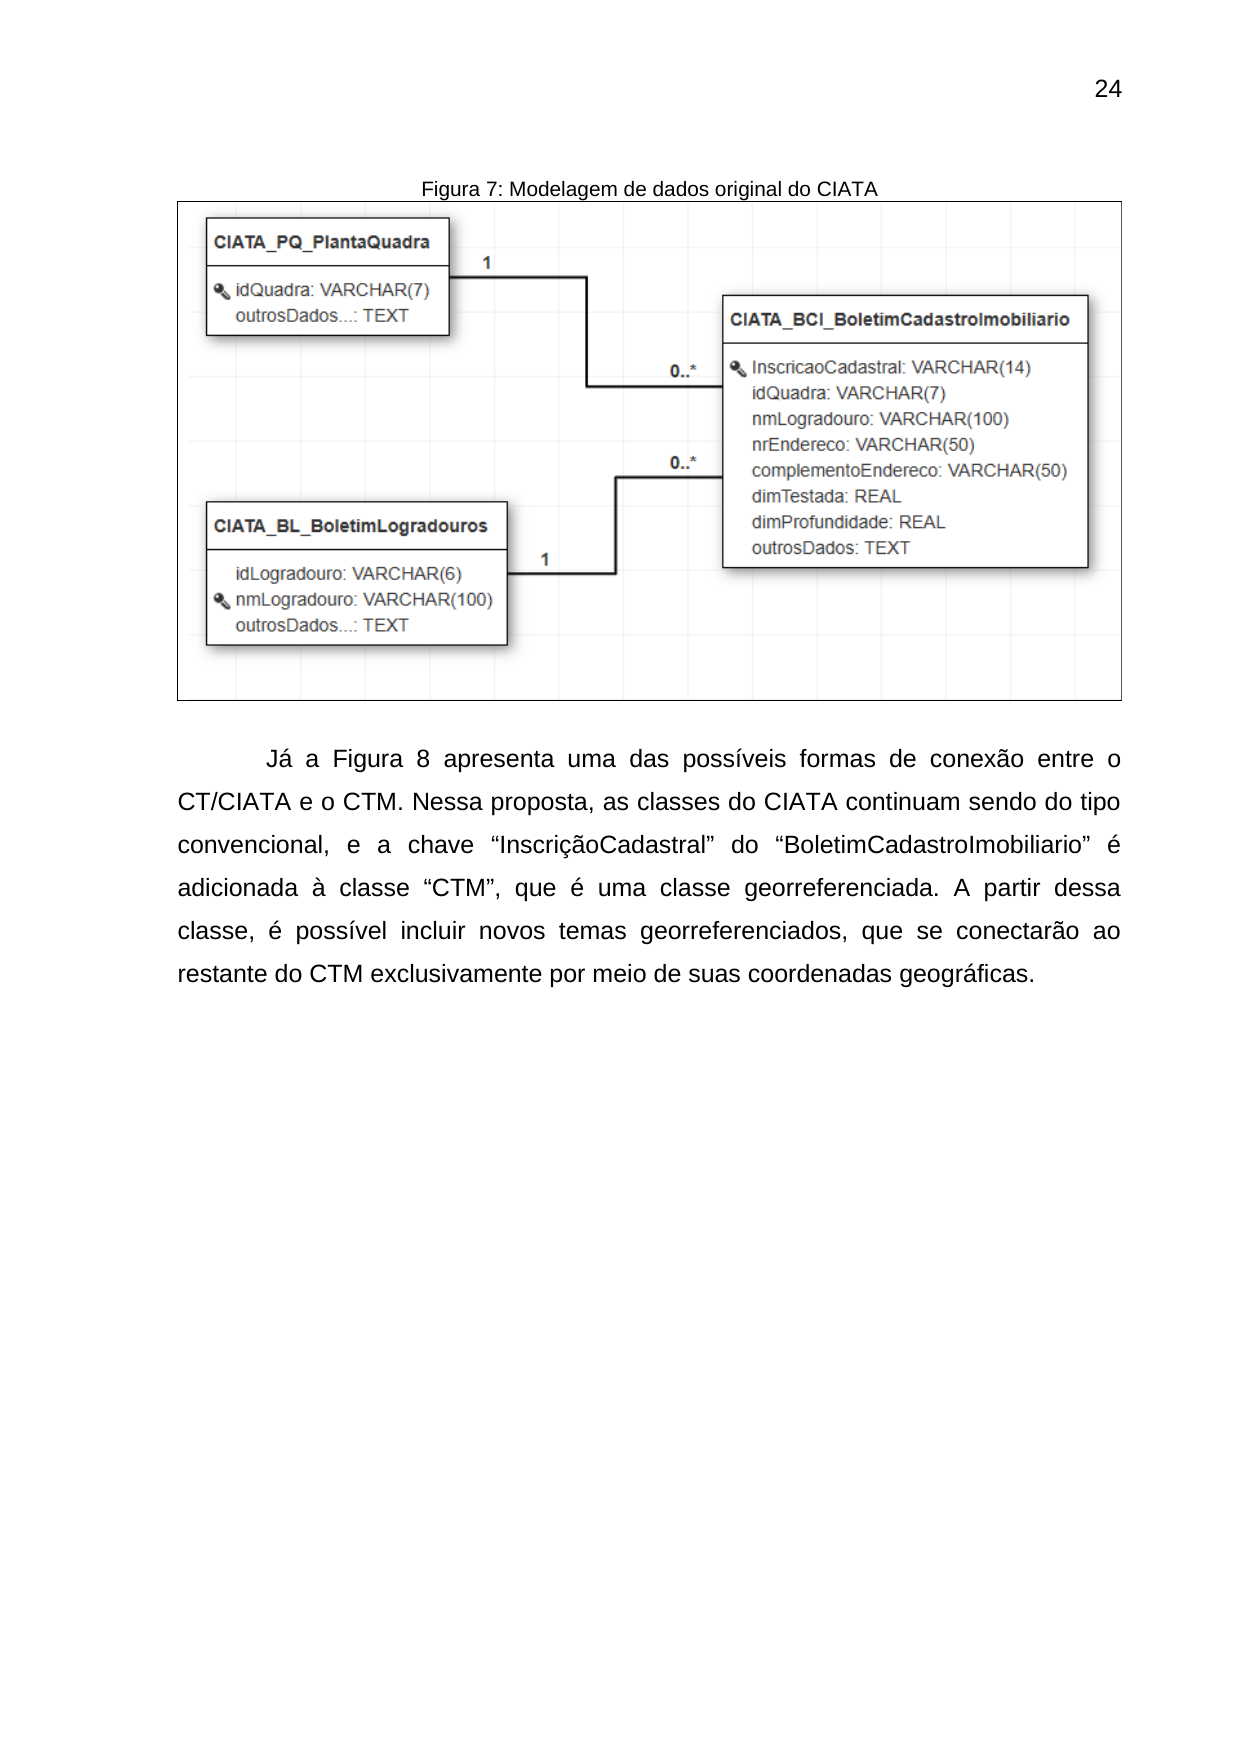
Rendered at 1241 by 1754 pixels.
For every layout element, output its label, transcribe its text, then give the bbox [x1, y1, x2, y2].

table_header [178, 202, 188, 700]
picture [188, 202, 1122, 700]
text Já a Figura 8 apresenta uma das possíveis formas de conexão entre o CT/CIATA e o CTM. Nessa proposta, as classes do CIATA continuam sendo do tipo convencional, e a chave “InscriçãoCadastral” do “BoletimCadastroImobiliario” é adicionada à classe “CTM”, que é uma classe georreferenciada. A partir dessa classe, é possível incluir novos temas georreferenciados, que se conectarão ao restante do CTM exclusivamente por meio de suas coordenadas geográficas. [177, 744, 1122, 988]
text Figura 7: Modelagem de dados original do CIATA [177, 177, 1122, 201]
